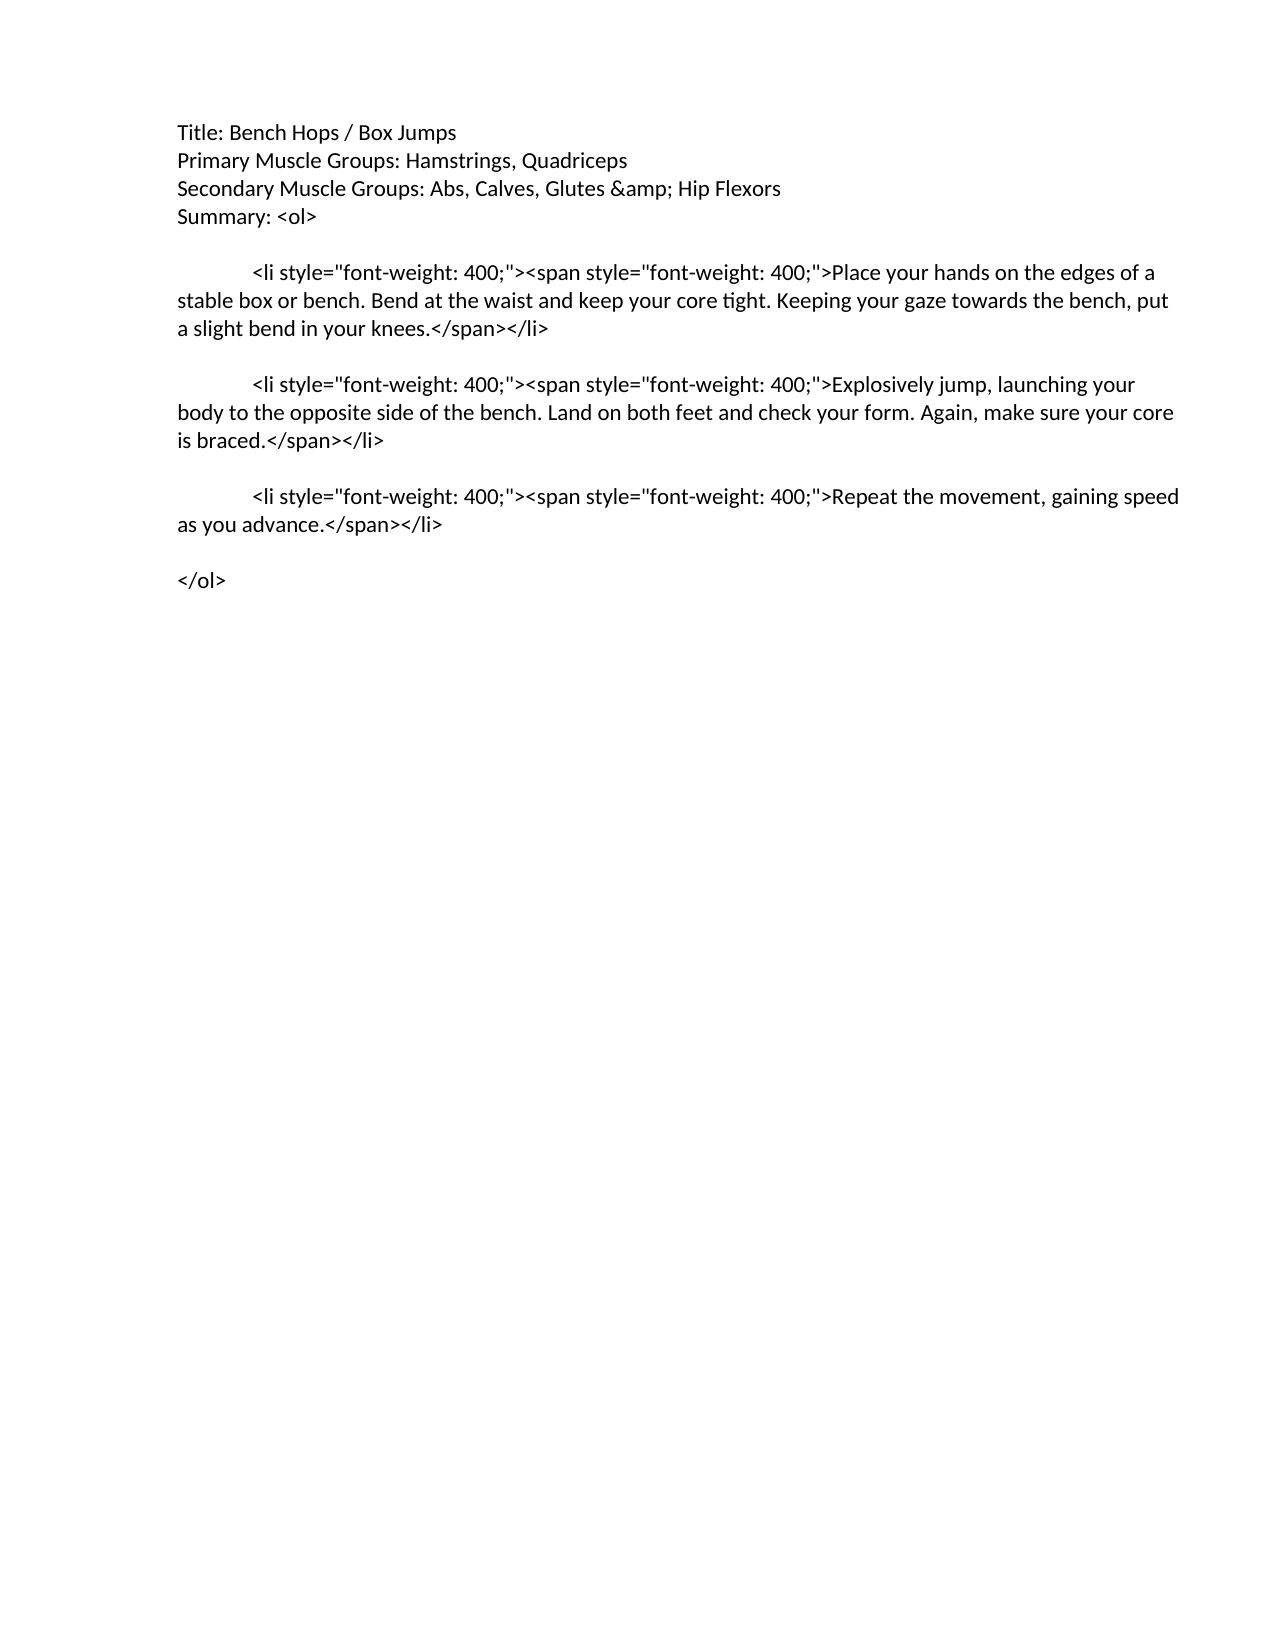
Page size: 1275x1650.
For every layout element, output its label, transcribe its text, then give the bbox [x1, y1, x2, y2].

text <li style="font-weight: 400;"><span style="font-weight: 400;">Repeat the movement, gaining speed as you advance.</span></li> [177, 482, 1186, 538]
text <li style="font-weight: 400;"><span style="font-weight: 400;">Place your hands on the edges of a stable box or bench. Bend at the waist and keep your core tight. Keeping your gaze towards the bench, put a slight bend in your knees.</span></li> [177, 258, 1186, 342]
text Primary Muscle Groups: Hamstrings, Quadriceps [177, 146, 1186, 174]
text Secondary Muscle Groups: Abs, Calves, Glutes &amp; Hip Flexors [177, 174, 1186, 202]
text <li style="font-weight: 400;"><span style="font-weight: 400;">Explosively jump, launching your body to the opposite side of the bench. Land on both feet and check your form. Again, make sure your core is braced.</span></li> [177, 370, 1186, 454]
text Title: Bench Hops / Box Jumps [177, 118, 1186, 146]
text </ol> [177, 566, 1186, 594]
text Summary: <ol> [177, 202, 1186, 230]
